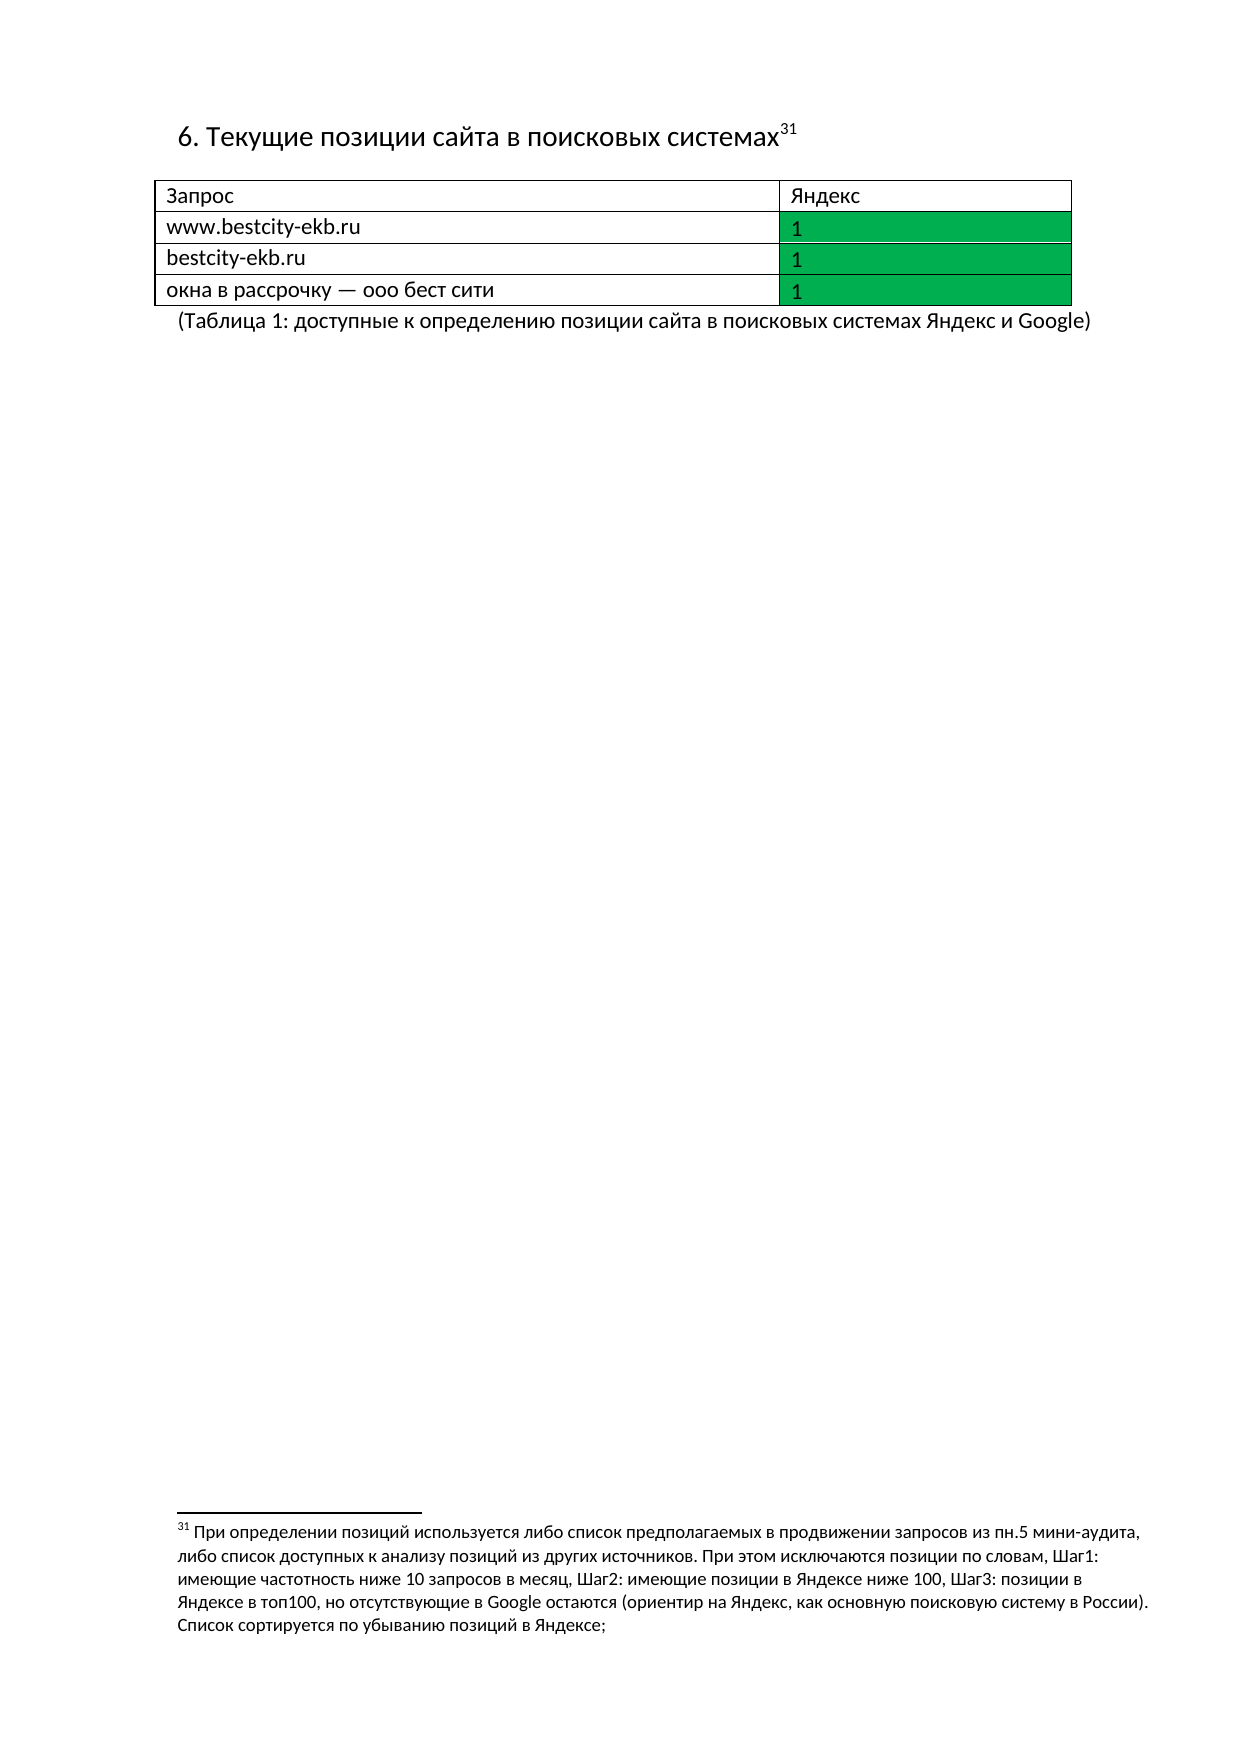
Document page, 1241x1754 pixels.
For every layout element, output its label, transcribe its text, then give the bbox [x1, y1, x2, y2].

text 6. Текущие позиции сайта в поисковых системах [177, 118, 1152, 154]
table_header Яндекс [780, 181, 1071, 211]
table_header Запрос [156, 181, 779, 211]
table_cell 1 [780, 212, 1071, 242]
table_cell 1 [780, 244, 1071, 274]
table_cell окна в рассрочку — ооо бест сити [156, 275, 779, 305]
text (Таблица 1: доступные к определению позиции сайта в поисковых системах Яндекс и Google) [177, 306, 1152, 334]
table_cell www.bestcity-ekb.ru [156, 212, 779, 242]
table_cell 1 [780, 275, 1071, 305]
table_cell bestcity-ekb.ru [156, 244, 779, 274]
